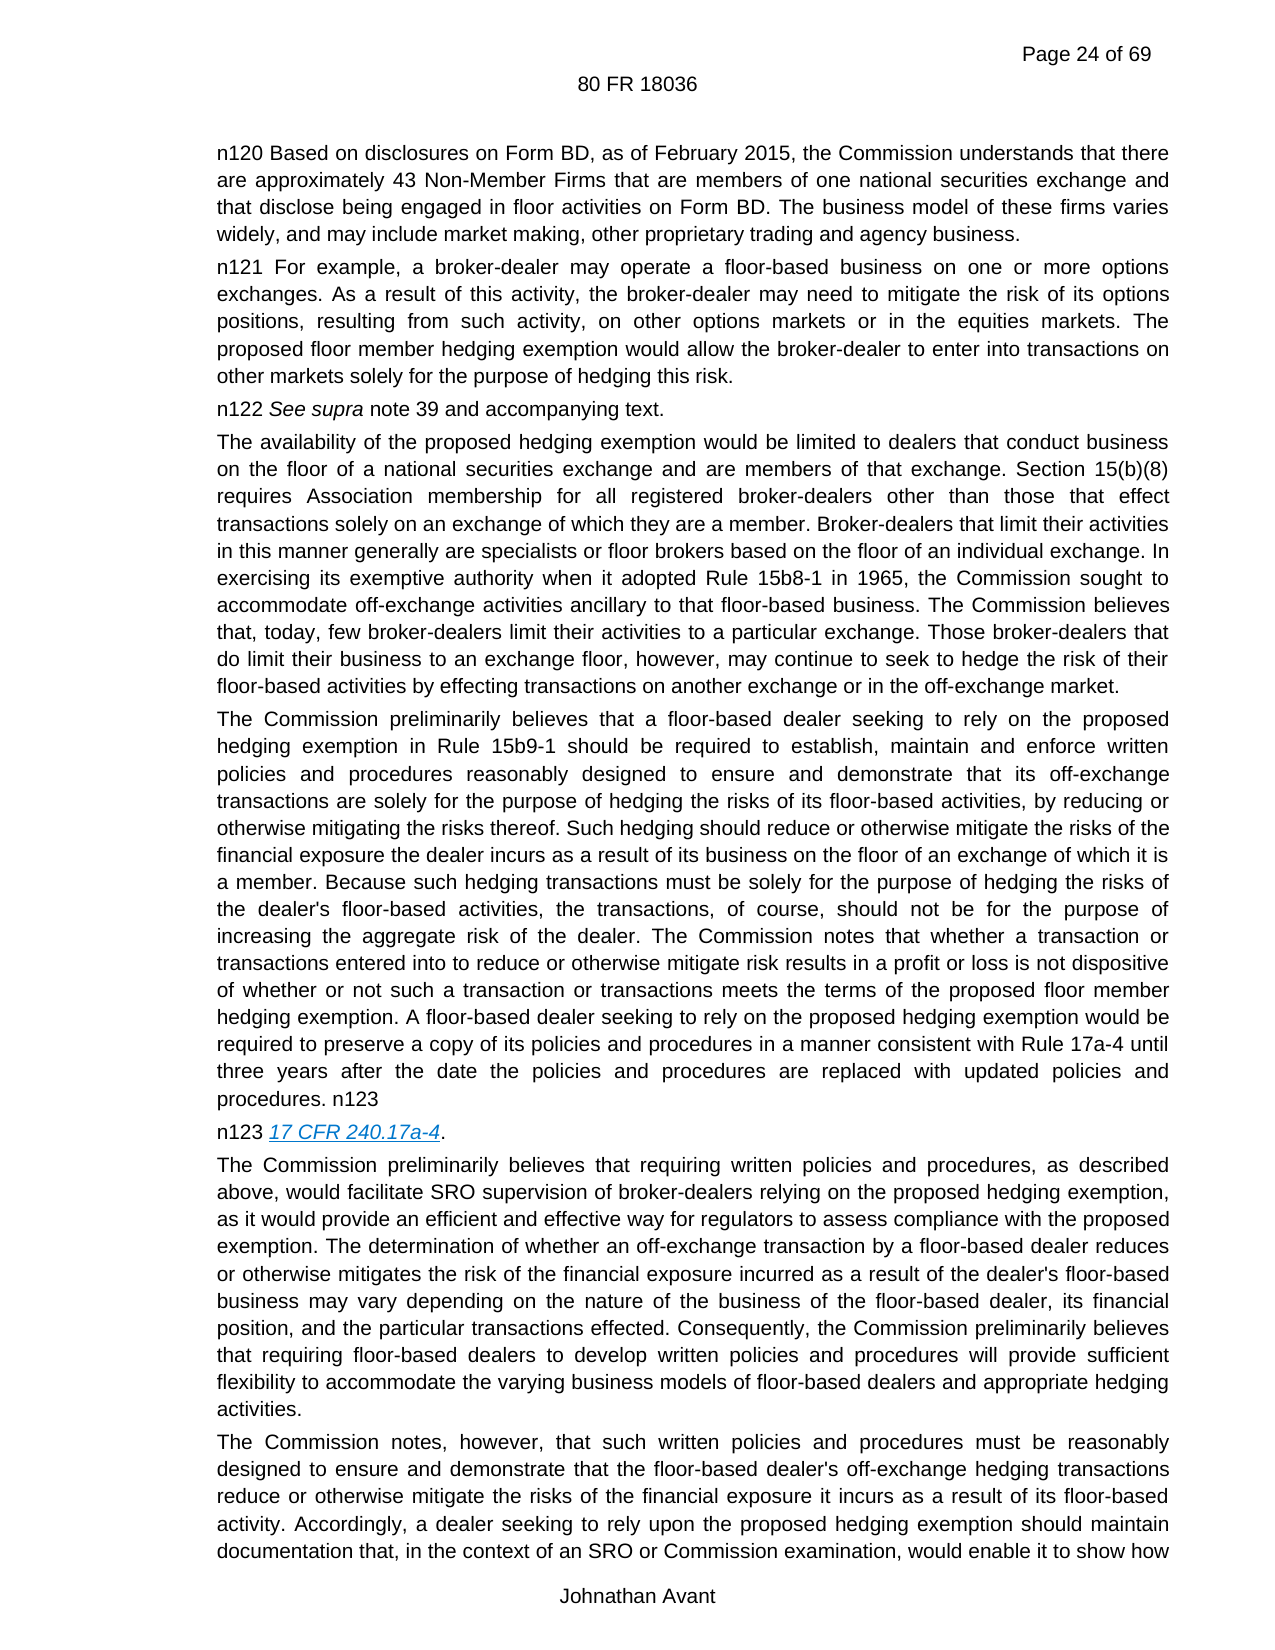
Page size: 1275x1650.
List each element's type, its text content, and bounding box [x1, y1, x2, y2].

text n121 For example, a broker-dealer may operate a floor-based business on one or more options exchanges. As a result of this activity, the broker-dealer may need to mitigate the risk of its options positions, resulting from such activity, on other options markets or in the equities markets. The proposed floor member hedging exemption would allow the broker-dealer to enter into transactions on other markets solely for the purpose of hedging this risk. [217, 252, 1171, 387]
text The Commission preliminarily believes that a floor-based dealer seeking to rely on the proposed hedging exemption in Rule 15b9-1 should be required to establish, maintain and enforce written policies and procedures reasonably designed to ensure and demonstrate that its off-exchange transactions are solely for the purpose of hedging the risks of its floor-based activities, by reducing or otherwise mitigating the risks thereof. Such hedging should reduce or otherwise mitigate the risks of the financial exposure the dealer incurs as a result of its business on the floor of an exchange of which it is a member. Because such hedging transactions must be solely for the purpose of hedging the risks of the dealer's floor-based activities, the transactions, of course, should not be for the purpose of increasing the aggregate risk of the dealer. The Commission notes that whether a transaction or transactions entered into to reduce or otherwise mitigate risk results in a profit or loss is not dispositive of whether or not such a transaction or transactions meets the terms of the proposed floor member hedging exemption. A floor-based dealer seeking to rely on the proposed hedging exemption would be required to preserve a copy of its policies and procedures in a manner consistent with Rule 17a-4 until three years after the date the policies and procedures are replaced with updated policies and procedures. n123 [217, 704, 1171, 1110]
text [217, 1427, 1171, 1562]
text n122 See supra note 39 and accompanying text. [217, 394, 1171, 421]
text The availability of the proposed hedging exemption would be limited to dealers that conduct business on the floor of a national securities exchange and are members of that exchange. Section 15(b)(8) requires Association membership for all registered broker-dealers other than those that effect transactions solely on an exchange of which they are a member. Broker-dealers that limit their activities in this manner generally are specialists or floor brokers based on the floor of an individual exchange. In exercising its exemptive authority when it adopted Rule 15b8-1 in 1965, the Commission sought to accommodate off-exchange activities ancillary to that floor-based business. The Commission believes that, today, few broker-dealers limit their activities to a particular exchange. Those broker-dealers that do limit their business to an exchange floor, however, may continue to seek to hedge the risk of their floor-based activities by effecting transactions on another exchange or in the off-exchange market. [217, 427, 1171, 698]
text n120 Based on disclosures on Form BD, as of February 2015, the Commission understands that there are approximately 43 Non-Member Firms that are members of one national securities exchange and that disclose being engaged in floor activities on Form BD. The business model of these firms varies widely, and may include market making, other proprietary trading and agency business. [217, 137, 1171, 246]
text n123 17 CFR 240.17a-4. [217, 1117, 1171, 1144]
text The Commission preliminarily believes that requiring written policies and procedures, as described above, would facilitate SRO supervision of broker-dealers relying on the proposed hedging exemption, as it would provide an efficient and effective way for regulators to assess compliance with the proposed exemption. The determination of whether an off-exchange transaction by a floor-based dealer reduces or otherwise mitigates the risk of the financial exposure incurred as a result of the dealer's floor-based business may vary depending on the nature of the business of the floor-based dealer, its financial position, and the particular transactions effected. Consequently, the Commission preliminarily believes that requiring floor-based dealers to develop written policies and procedures will provide sufficient flexibility to accommodate the varying business models of floor-based dealers and appropriate hedging activities. [217, 1150, 1171, 1421]
